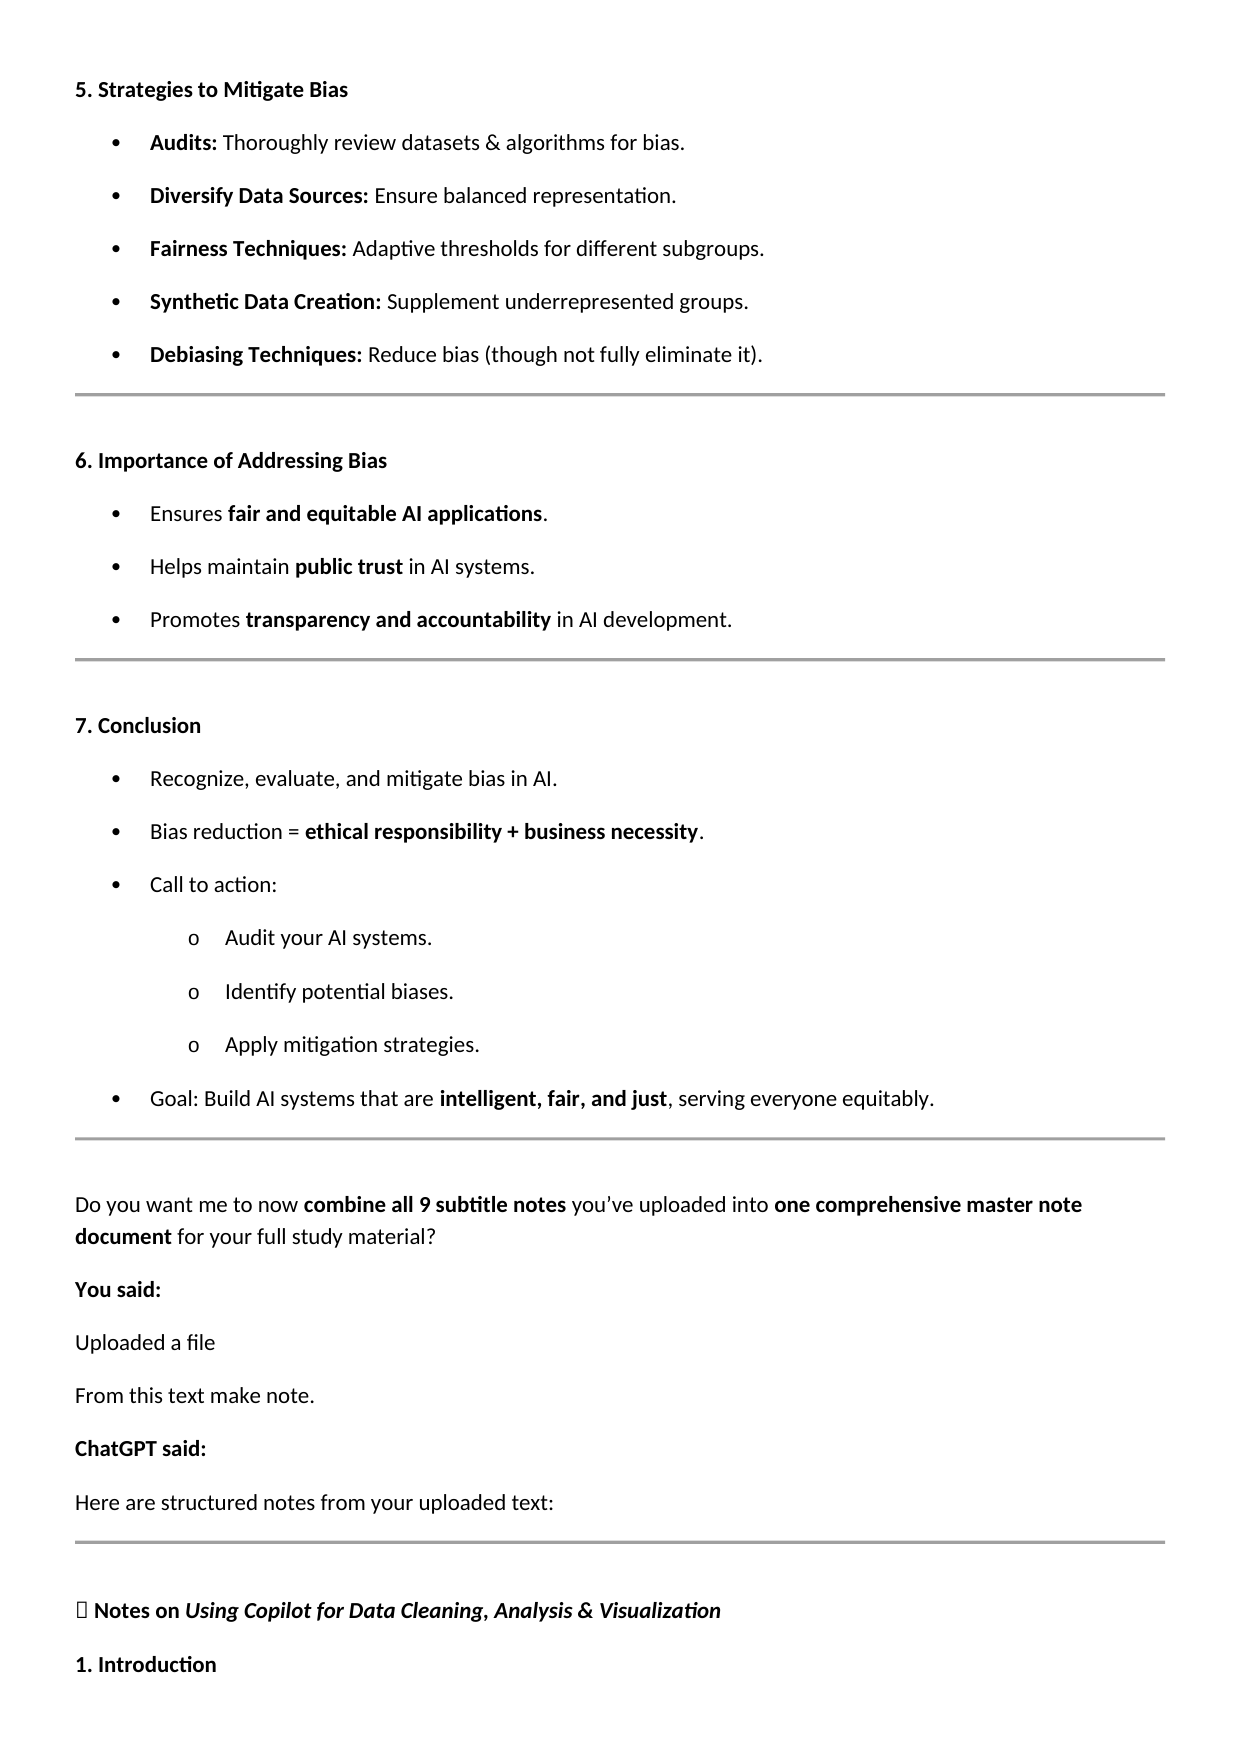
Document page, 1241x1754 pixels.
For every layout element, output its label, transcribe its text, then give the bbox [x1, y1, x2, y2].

list Promotes transparency and accountability in AI development. [112, 605, 1165, 633]
list Goal: Build AI systems that are intelligent, fair, and just, serving everyone equitably. [112, 1084, 1165, 1112]
text 📑 Notes on Using Copilot for Data Cleaning, Analysis & Visualization [75, 1594, 1165, 1625]
text 6. Importance of Addressing Bias [75, 446, 1165, 474]
text ChatGPT said: [75, 1434, 1165, 1463]
text Do you want me to now combine all 9 subtitle notes you’ve uploaded into one comprehensive master note document for your full study material? [75, 1190, 1165, 1251]
text 1. Introduction [75, 1650, 1165, 1678]
list Recognize, evaluate, and mitigate bias in AI. [112, 764, 1165, 792]
text Uploaded a file [75, 1328, 1165, 1357]
text 5. Strategies to Mitigate Bias [75, 75, 1165, 103]
list Identify potential biases. [187, 977, 1165, 1006]
text Here are structured notes from your uploaded text: [75, 1488, 1165, 1516]
list Call to action: [112, 870, 1165, 898]
list Ensures fair and equitable AI applications. [112, 499, 1165, 527]
list Synthetic Data Creation: Supplement underrepresented groups. [112, 287, 1165, 315]
list Helps maintain public trust in AI systems. [112, 552, 1165, 580]
text 7. Conclusion [75, 711, 1165, 739]
text You said: [75, 1276, 1165, 1303]
list Fairness Techniques: Adaptive thresholds for different subgroups. [112, 234, 1165, 262]
list Debiasing Techniques: Reduce bias (though not fully eliminate it). [112, 340, 1165, 368]
list Diversify Data Sources: Ensure balanced representation. [112, 181, 1165, 209]
list Audits: Thoroughly review datasets & algorithms for bias. [112, 128, 1165, 156]
list Apply mitigation strategies. [187, 1031, 1165, 1059]
list Bias reduction = ethical responsibility + business necessity. [112, 817, 1165, 845]
text From this text make note. [75, 1382, 1165, 1409]
list Audit your AI systems. [187, 923, 1165, 952]
